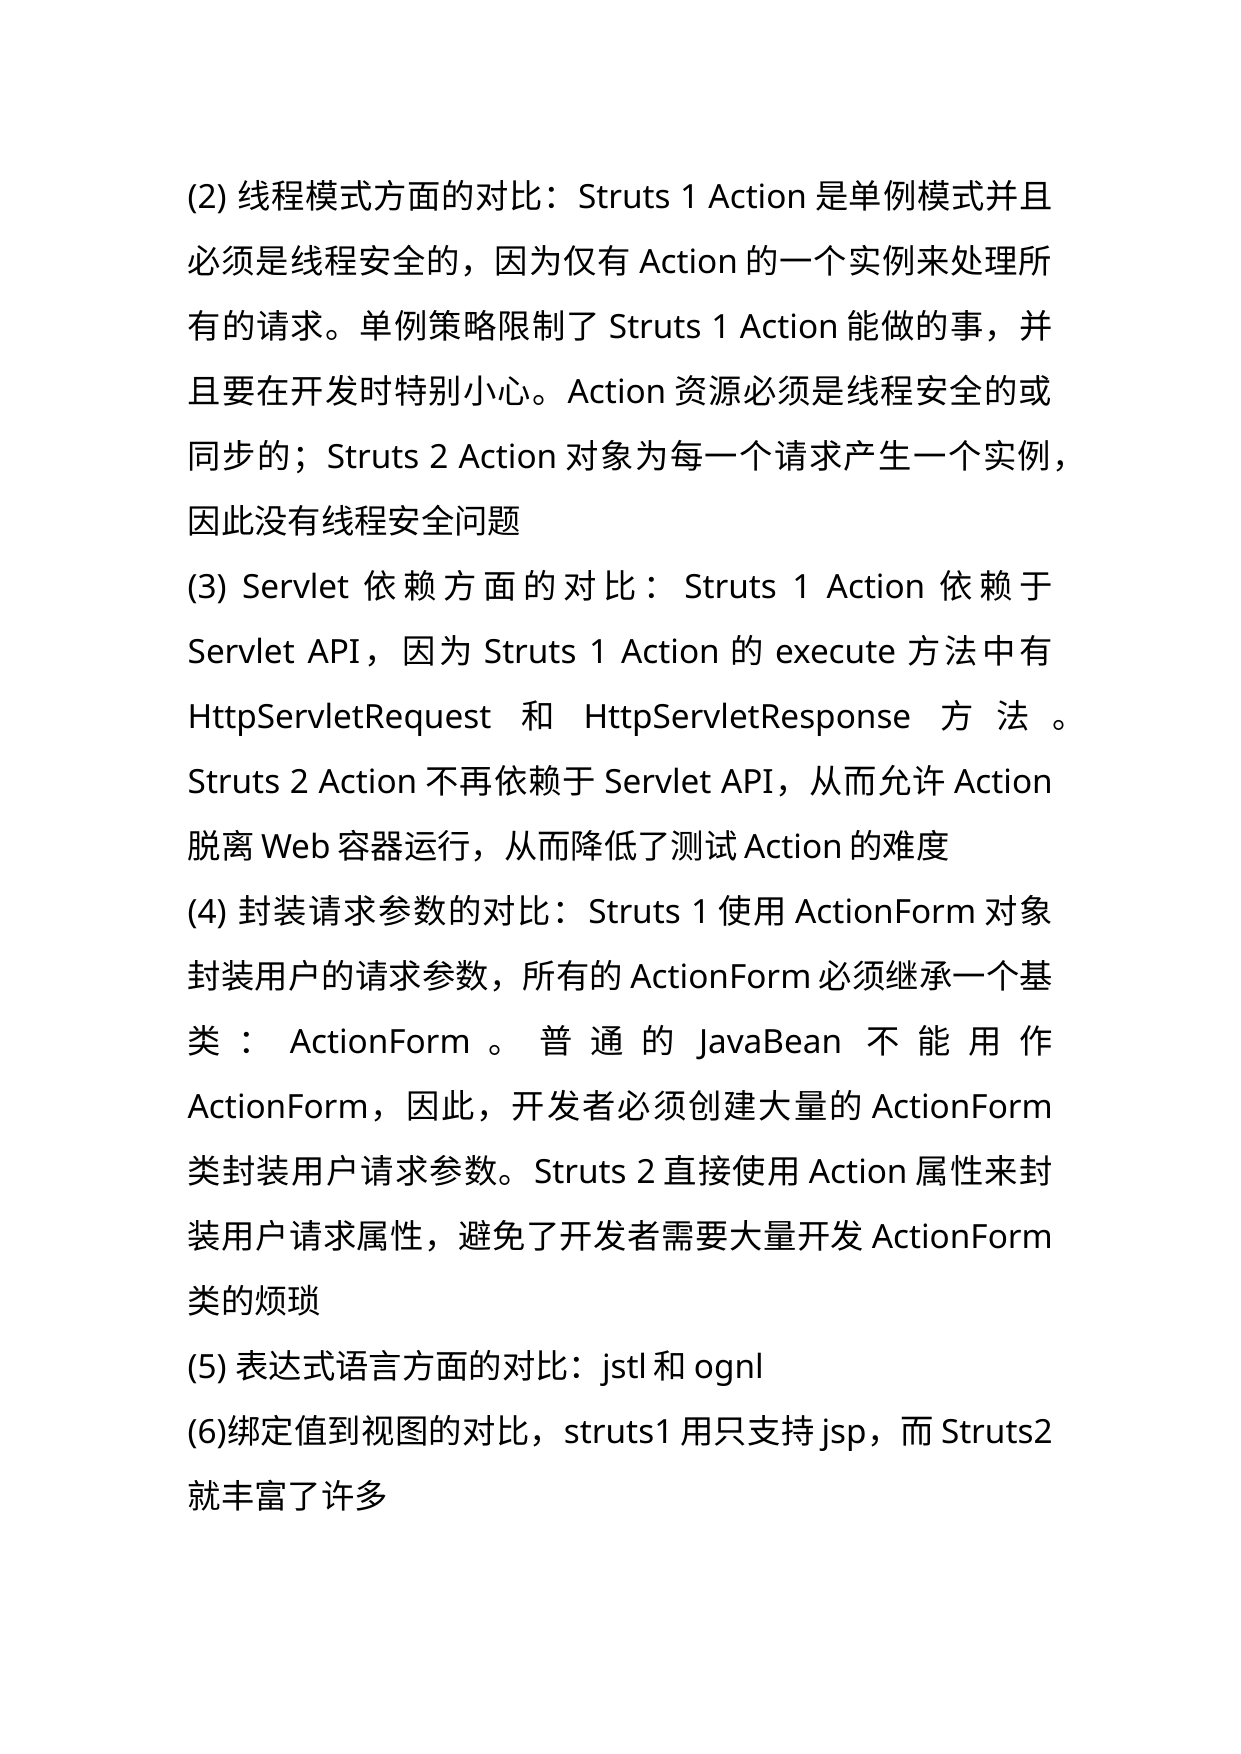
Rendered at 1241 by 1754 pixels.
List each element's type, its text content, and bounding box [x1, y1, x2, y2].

text (2) 线程模式方面的对比：Struts 1 Action是单例模式并且必须是线程安全的，因为仅有Action的一个实例来处理所有的请求。单例策略限制了Struts 1 Action能做的事，并且要在开发时特别小心。Action资源必须是线程安全的或同步的；Struts 2 Action对象为每一个请求产生一个实例，因此没有线程安全问题 [187, 162, 1053, 552]
text (6)绑定值到视图的对比，struts1用只支持jsp，而Struts2就丰富了许多 [187, 1397, 1053, 1527]
text (5) 表达式语言方面的对比：jstl和ognl [187, 1332, 1053, 1397]
text (3) Servlet依赖方面的对比：Struts 1 Action依赖于Servlet API，因为Struts 1 Action的execute方法中有HttpServletRequest和HttpServletResponse方法。Struts 2 Action不再依赖于Servlet API，从而允许Action脱离Web容器运行，从而降低了测试Action的难度 [187, 552, 1053, 877]
text (4) 封装请求参数的对比：Struts 1使用ActionForm对象封装用户的请求参数，所有的ActionForm必须继承一个基类：ActionForm。普通的JavaBean不能用作ActionForm，因此，开发者必须创建大量的ActionForm类封装用户请求参数。Struts 2直接使用Action属性来封装用户请求属性，避免了开发者需要大量开发ActionForm类的烦琐 [187, 877, 1053, 1332]
